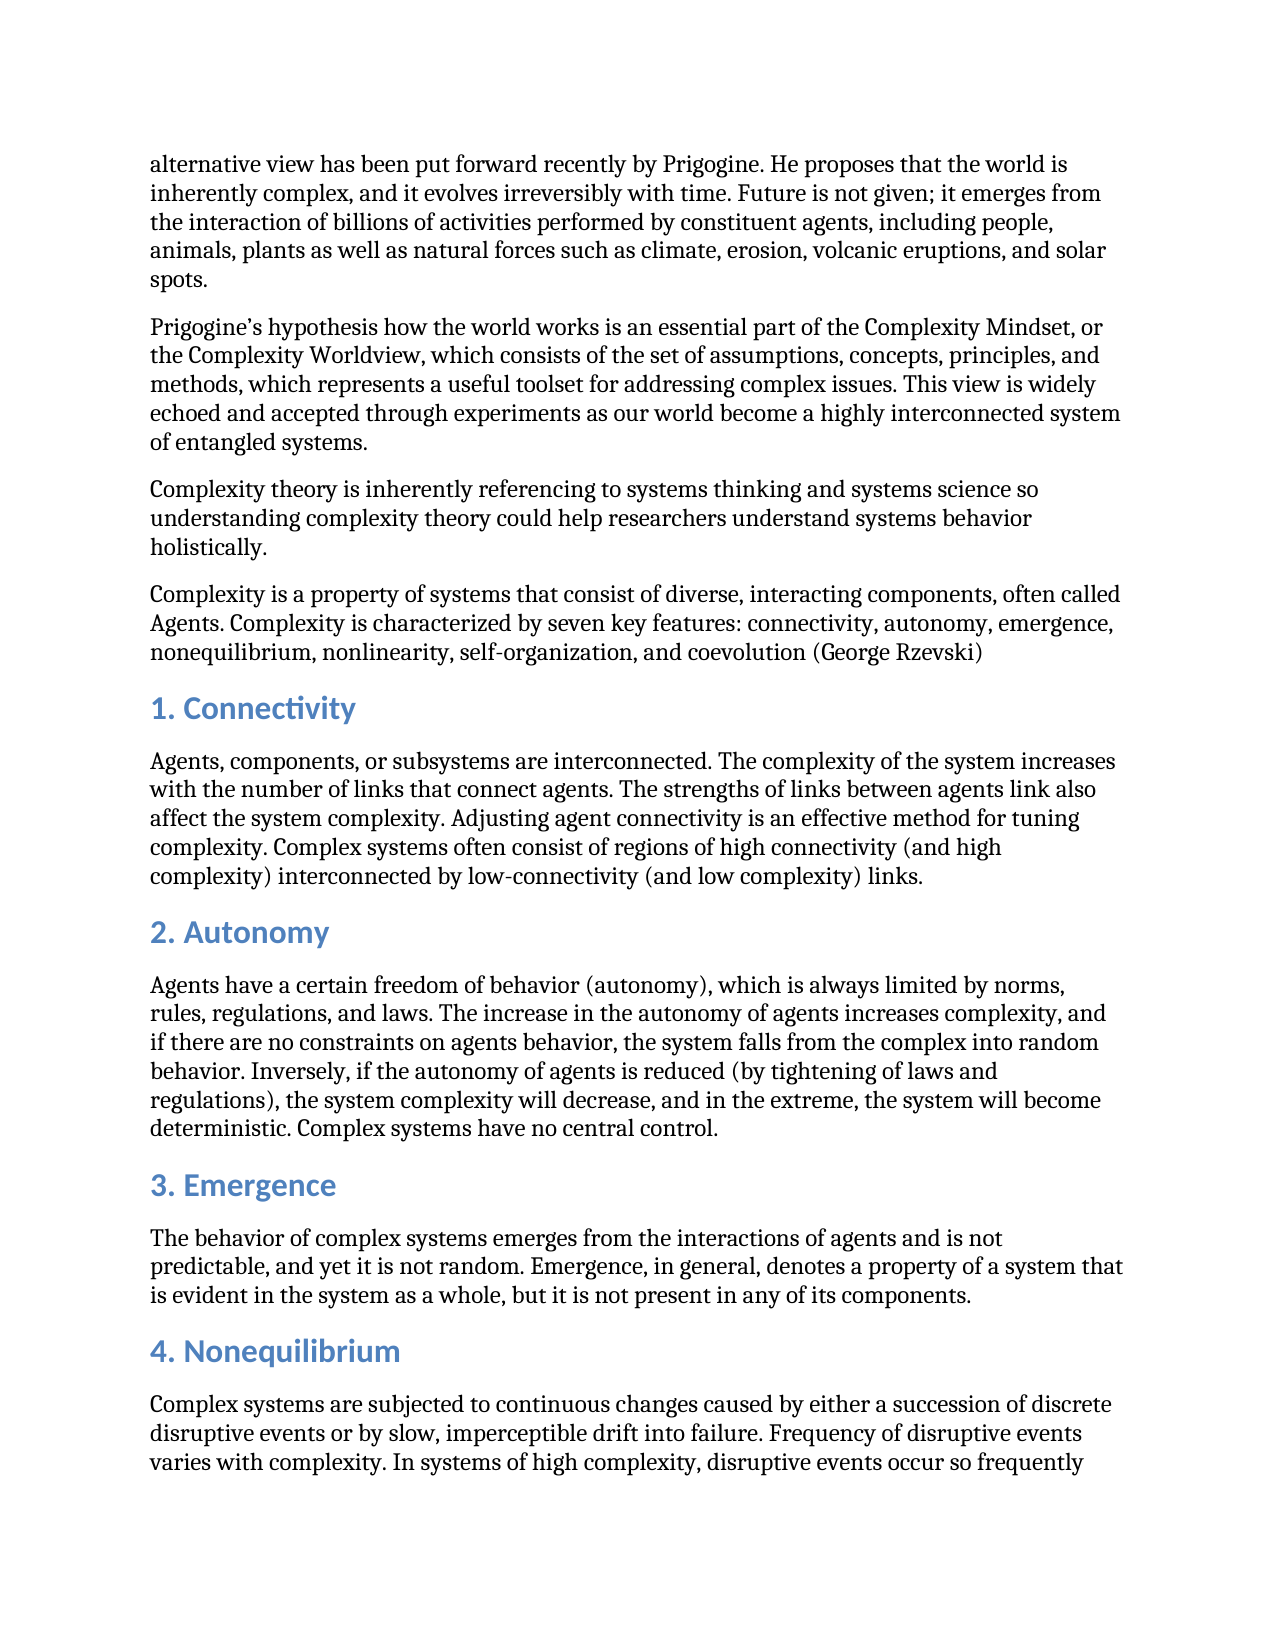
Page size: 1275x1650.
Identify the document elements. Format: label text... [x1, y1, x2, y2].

subtitle 4. Nonequilibrium [150, 1331, 1125, 1371]
subtitle 1. Connectivity [150, 687, 1125, 728]
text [150, 1390, 1125, 1476]
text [150, 150, 1125, 294]
text The behavior of complex systems emerges from the interactions of agents and is not predictable, and yet it is not random. Emergence, in general, denotes a property of a system that is evident in the system as a whole, but it is not present in any of its components. [150, 1223, 1125, 1310]
text Complexity theory is inherently referencing to systems thinking and systems science so understanding complexity theory could help researchers understand systems behavior holistically. [150, 475, 1125, 561]
text Prigogine’s hypothesis how the world works is an essential part of the Complexity Mindset, or the Complexity Worldview, which consists of the set of assumptions, concepts, principles, and methods, which represents a useful toolset for addressing complex issues. This view is widely echoed and accepted through experiments as our world become a highly interconnected system of entangled systems. [150, 312, 1125, 456]
subtitle 3. Emergence [150, 1164, 1125, 1205]
text Agents have a certain freedom of behavior (autonomy), which is always limited by norms, rules, regulations, and laws. The increase in the autonomy of agents increases complexity, and if there are no constraints on agents behavior, the system falls from the complex into random behavior. Inversely, if the autonomy of agents is reduced (by tightening of laws and regulations), the system complexity will decrease, and in the extreme, the system will become deterministic. Complex systems have no central control. [150, 971, 1125, 1143]
text Complexity is a property of systems that consist of diverse, interacting components, often called Agents. Complexity is characterized by seven key features: connectivity, autonomy, emergence, nonequilibrium, nonlinearity, self-organization, and coevolution (George Rzevski) [150, 580, 1125, 666]
text Agents, components, or subsystems are interconnected. The complexity of the system increases with the number of links that connect agents. The strengths of links between agents link also affect the system complexity. Adjusting agent connectivity is an effective method for tuning complexity. Complex systems often consist of regions of high connectivity (and high complexity) interconnected by low-connectivity (and low complexity) links. [150, 747, 1125, 890]
subtitle 2. Autonomy [150, 911, 1125, 952]
